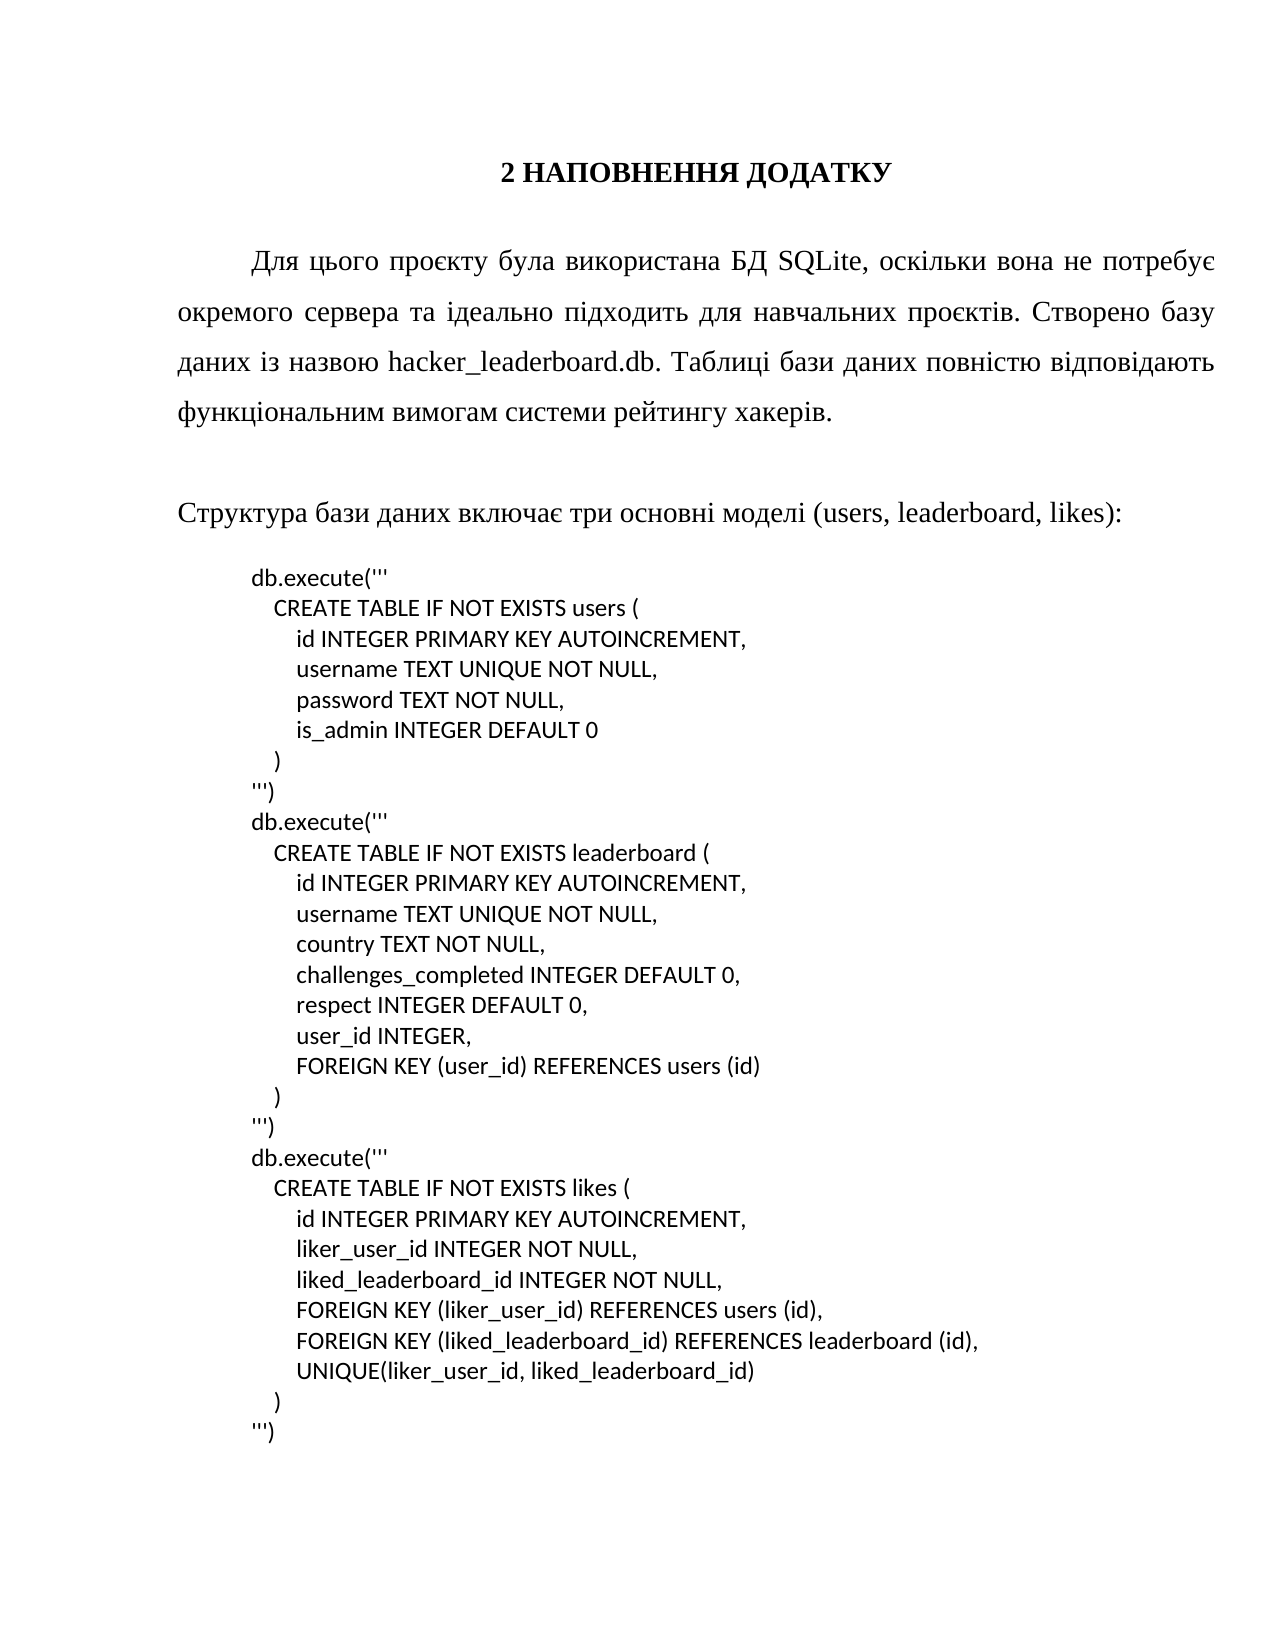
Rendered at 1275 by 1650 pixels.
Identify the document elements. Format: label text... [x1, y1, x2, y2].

text id INTEGER PRIMARY KEY AUTOINCREMENT, [251, 623, 1216, 653]
text username TEXT UNIQUE NOT NULL, [251, 653, 1216, 684]
text Структура бази даних включає три основні моделі (users, leaderboard, likes): [177, 495, 1216, 528]
text liked_leaderboard_id INTEGER NOT NULL, [251, 1264, 1216, 1294]
text id INTEGER PRIMARY KEY AUTOINCREMENT, [251, 867, 1216, 898]
text ''') [251, 1111, 1216, 1142]
text username TEXT UNIQUE NOT NULL, [251, 898, 1216, 928]
text ''') [251, 776, 1216, 806]
text db.execute(''' [251, 1142, 1216, 1172]
text ) [251, 1386, 1216, 1417]
text FOREIGN KEY (user_id) REFERENCES users (id) [251, 1050, 1216, 1081]
subtitle 2 НАПОВНЕННЯ ДОДАТКУ [177, 156, 1216, 189]
text UNIQUE(liker_user_id, liked_leaderboard_id) [251, 1356, 1216, 1386]
text country TEXT NOT NULL, [251, 928, 1216, 959]
text FOREIGN KEY (liked_leaderboard_id) REFERENCES leaderboard (id), [251, 1325, 1216, 1356]
text user_id INTEGER, [251, 1020, 1216, 1050]
text db.execute(''' [251, 562, 1216, 592]
text challenges_completed INTEGER DEFAULT 0, [251, 959, 1216, 989]
text is_admin INTEGER DEFAULT 0 [251, 714, 1216, 745]
text Для цього проєкту була використана БД SQLite, оскільки вона не потребує окремого сервера та ідеально підходить для навчальних проєктів. Створено базу даних із назвою hacker_leaderboard.db. Таблиці бази даних повністю відповідають функціональним вимогам системи рейтингу хакерів. [177, 243, 1216, 428]
text ) [251, 1081, 1216, 1111]
text liker_user_id INTEGER NOT NULL, [251, 1233, 1216, 1264]
text id INTEGER PRIMARY KEY AUTOINCREMENT, [251, 1203, 1216, 1233]
text db.execute(''' [251, 806, 1216, 837]
text ) [251, 745, 1216, 776]
text ''') [251, 1417, 1216, 1447]
text CREATE TABLE IF NOT EXISTS leaderboard ( [251, 837, 1216, 867]
text FOREIGN KEY (liker_user_id) REFERENCES users (id), [251, 1294, 1216, 1325]
text password TEXT NOT NULL, [251, 684, 1216, 714]
text CREATE TABLE IF NOT EXISTS likes ( [251, 1172, 1216, 1203]
text respect INTEGER DEFAULT 0, [251, 989, 1216, 1020]
text CREATE TABLE IF NOT EXISTS users ( [251, 592, 1216, 623]
